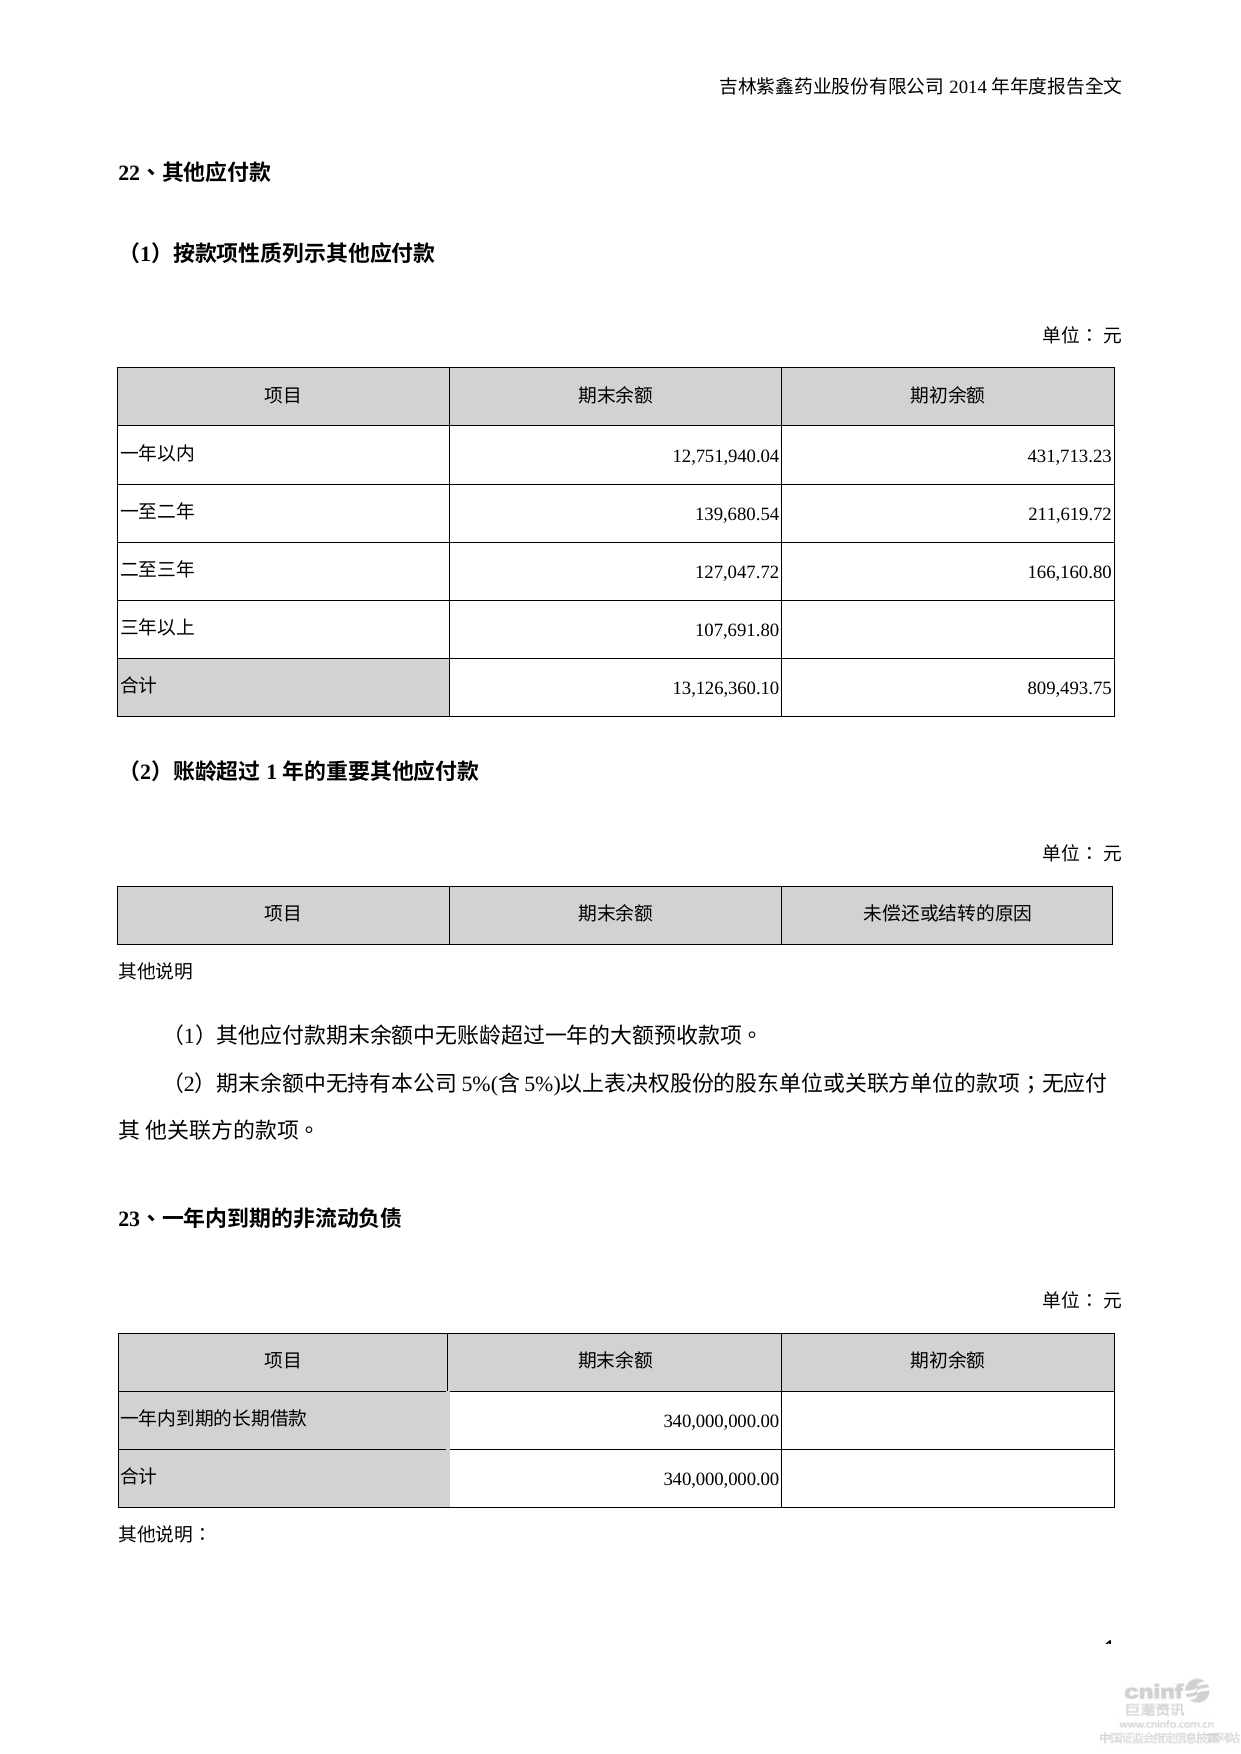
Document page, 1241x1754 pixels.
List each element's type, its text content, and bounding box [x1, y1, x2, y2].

subtitle （2）账龄超过 1 年的重要其他应付款 [118, 756, 1240, 786]
subtitle （1）按款项性质列示其他应付款 [118, 238, 1240, 267]
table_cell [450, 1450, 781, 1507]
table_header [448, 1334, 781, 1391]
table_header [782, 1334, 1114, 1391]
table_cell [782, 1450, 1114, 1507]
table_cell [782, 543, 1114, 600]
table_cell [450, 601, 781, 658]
subtitle 22、其他应付款 [118, 157, 1240, 187]
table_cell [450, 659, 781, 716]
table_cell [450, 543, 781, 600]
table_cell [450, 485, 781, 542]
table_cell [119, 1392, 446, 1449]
text 单位： 元 [102, 1287, 1122, 1313]
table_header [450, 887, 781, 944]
text 其他说明： [118, 1522, 1240, 1547]
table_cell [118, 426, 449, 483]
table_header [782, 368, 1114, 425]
picture [1099, 1673, 1241, 1754]
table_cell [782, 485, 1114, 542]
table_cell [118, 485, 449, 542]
text 单位： 元 [102, 322, 1122, 347]
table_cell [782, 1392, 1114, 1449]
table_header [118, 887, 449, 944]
text 其他说明 [118, 959, 1240, 984]
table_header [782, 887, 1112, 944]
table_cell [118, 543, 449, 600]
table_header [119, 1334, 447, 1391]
text 单位： 元 [102, 841, 1122, 866]
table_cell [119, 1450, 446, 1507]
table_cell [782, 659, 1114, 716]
text （2）期末余额中无持有本公司5%(含5%)以上表决权股份的股东单位或关联方单位的款项；无应付其 他关联方的款项。 [118, 1068, 1123, 1145]
subtitle 23、一年内到期的非流动负债 [118, 1203, 1240, 1232]
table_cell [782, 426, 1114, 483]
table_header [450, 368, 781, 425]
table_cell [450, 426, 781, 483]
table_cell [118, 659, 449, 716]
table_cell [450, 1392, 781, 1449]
text （1）其他应付款期末余额中无账龄超过一年的大额预收款项。 [162, 1020, 1240, 1049]
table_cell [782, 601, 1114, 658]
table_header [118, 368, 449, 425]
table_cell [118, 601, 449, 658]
